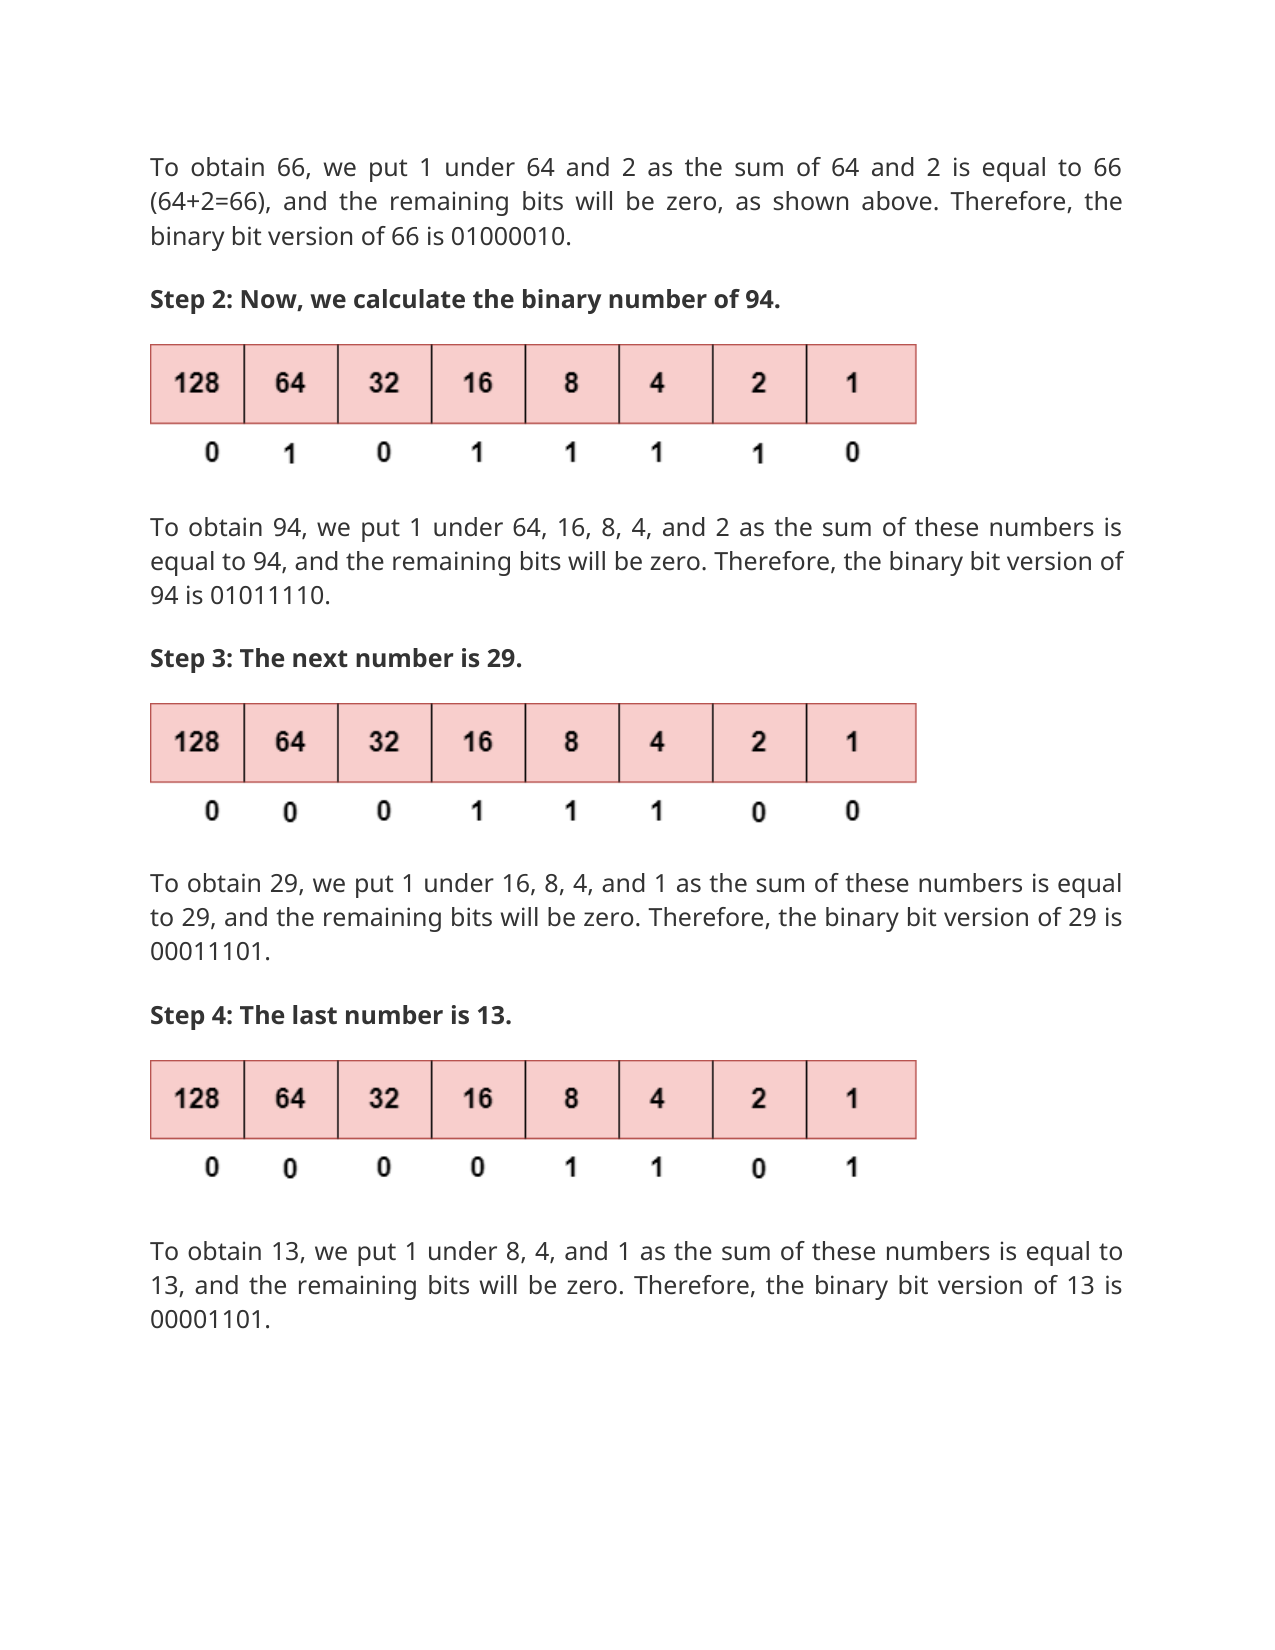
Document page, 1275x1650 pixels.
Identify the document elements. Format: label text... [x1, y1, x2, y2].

picture [150, 1060, 917, 1202]
text To obtain 94, we put 1 under 64, 16, 8, 4, and 2 as the sum of these numbers is equal to 94, and the remaining bits will be zero. Therefore, the binary bit version of 94 is 01011110. [150, 509, 1125, 611]
text To obtain 29, we put 1 under 16, 8, 4, and 1 as the sum of these numbers is equal to 29, and the remaining bits will be zero. Therefore, the binary bit version of 29 is 00011101. [150, 866, 1125, 968]
text To obtain 13, we put 1 under 8, 4, and 1 as the sum of these numbers is equal to 13, and the remaining bits will be zero. Therefore, the binary bit version of 13 is 00001101. [150, 1233, 1125, 1336]
text Step 2: Now, we calculate the binary number of 94. [150, 281, 1125, 315]
picture [150, 344, 917, 478]
text Step 3: The next number is 29. [150, 641, 1125, 674]
picture [150, 703, 917, 835]
text To obtain 66, we put 1 under 64 and 2 as the sum of 64 and 2 is equal to 66 (64+2=66), and the remaining bits will be zero, as shown above. Therefore, the binary bit version of 66 is 01000010. [150, 150, 1125, 252]
text Step 4: The last number is 13. [150, 997, 1125, 1031]
